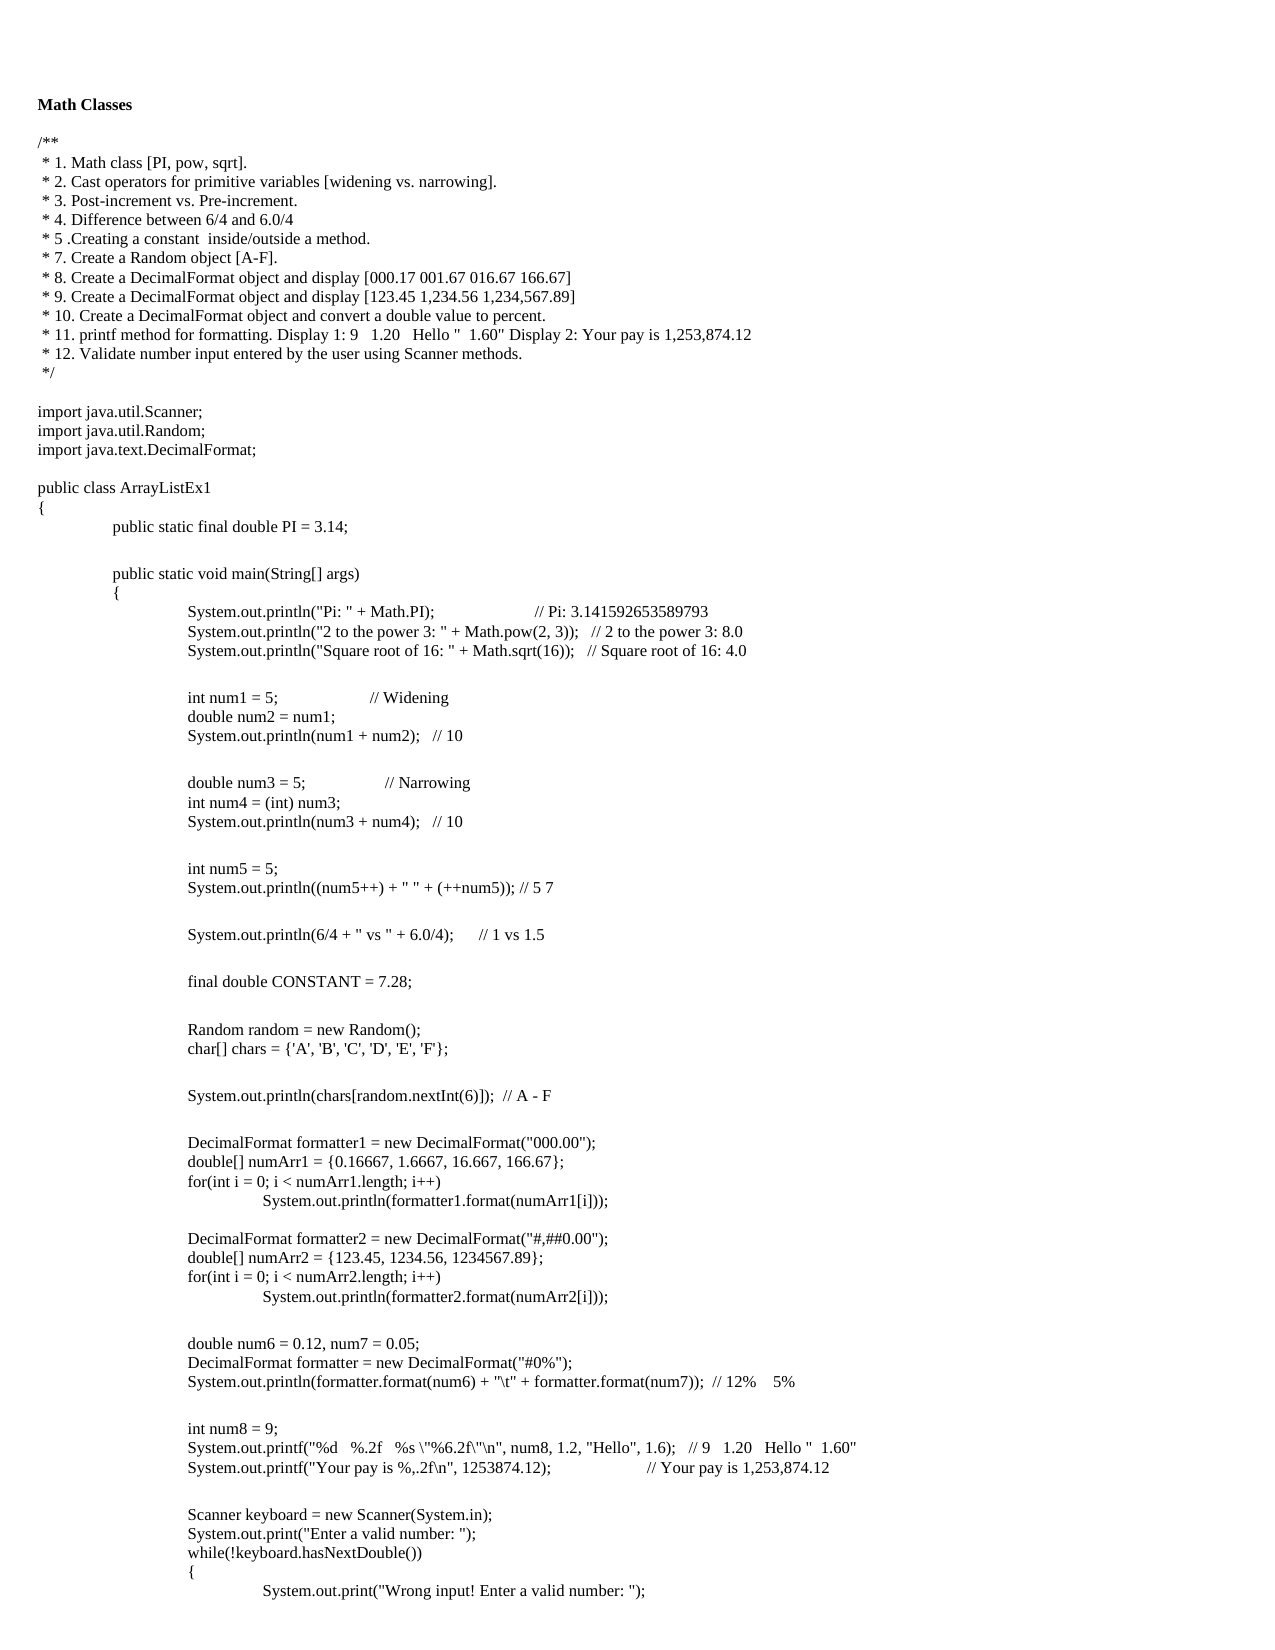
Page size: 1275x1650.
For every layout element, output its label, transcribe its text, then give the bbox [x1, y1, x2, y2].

text System.out.println("Square root of 16: " + Math.sqrt(16)); // Square root of 16: 4.0 [37, 641, 1237, 660]
text * 8. Create a DecimalFormat object and display [000.17 001.67 016.67 166.67] [37, 267, 1237, 287]
text System.out.println("2 to the power 3: " + Math.pow(2, 3)); // 2 to the power 3: 8.0 [37, 621, 1237, 641]
text System.out.println((num5++) + " " + (++num5)); // 5 7 [37, 878, 1237, 897]
text double[] numArr2 = {123.45, 1234.56, 1234567.89}; [37, 1248, 1237, 1267]
text * 3. Post-increment vs. Pre-increment. [37, 191, 1237, 210]
text int num5 = 5; [37, 859, 1237, 878]
text while(!keyboard.hasNextDouble()) [37, 1543, 1237, 1562]
text public static void main(String[] args) [37, 564, 1237, 583]
text double num3 = 5; // Narrowing [37, 773, 1237, 792]
text for(int i = 0; i < numArr2.length; i++) [37, 1267, 1237, 1286]
text System.out.println(formatter1.format(numArr1[i])); [37, 1191, 1237, 1210]
text double num6 = 0.12, num7 = 0.05; [37, 1333, 1237, 1353]
text double num2 = num1; [37, 707, 1237, 726]
text System.out.println(6/4 + " vs " + 6.0/4); // 1 vs 1.5 [37, 925, 1237, 944]
text * 11. printf method for formatting. Display 1: 9 1.20 Hello " 1.60" Display 2: Your pay is 1,253,874.12 [37, 325, 1237, 344]
text public class ArrayListEx1 [37, 478, 1237, 497]
text double[] numArr1 = {0.16667, 1.6667, 16.667, 166.67}; [37, 1152, 1237, 1171]
text DecimalFormat formatter2 = new DecimalFormat("#,##0.00"); [37, 1229, 1237, 1248]
text DecimalFormat formatter1 = new DecimalFormat("000.00"); [37, 1133, 1237, 1152]
text System.out.println("Pi: " + Math.PI); // Pi: 3.141592653589793 [37, 602, 1237, 621]
text Random random = new Random(); [37, 1019, 1237, 1039]
text /** [37, 133, 1237, 152]
text */ [37, 363, 1237, 382]
text { [37, 497, 1237, 517]
text System.out.printf("%d %.2f %s \"%6.2f\"\n", num8, 1.2, "Hello", 1.6); // 9 1.20 Hello " 1.60" [37, 1438, 1237, 1457]
text import java.text.DecimalFormat; [37, 440, 1237, 459]
text DecimalFormat formatter = new DecimalFormat("#0%"); [37, 1353, 1237, 1372]
text * 12. Validate number input entered by the user using Scanner methods. [37, 344, 1237, 363]
text * 9. Create a DecimalFormat object and display [123.45 1,234.56 1,234,567.89] [37, 287, 1237, 306]
text Scanner keyboard = new Scanner(System.in); [37, 1504, 1237, 1524]
text System.out.print("Enter a valid number: "); [37, 1524, 1237, 1543]
text System.out.println(formatter.format(num6) + "\t" + formatter.format(num7)); // 12% 5% [37, 1372, 1237, 1391]
text Math Classes [37, 95, 1237, 114]
text * 7. Create a Random object [A-F]. [37, 248, 1237, 267]
text System.out.println(num3 + num4); // 10 [37, 812, 1237, 831]
text { [37, 583, 1237, 602]
text import java.util.Scanner; [37, 402, 1237, 421]
text System.out.println(chars[random.nextInt(6)]); // A - F [37, 1086, 1237, 1105]
text * 4. Difference between 6/4 and 6.0/4 [37, 210, 1237, 229]
text for(int i = 0; i < numArr1.length; i++) [37, 1171, 1237, 1191]
text System.out.println(formatter2.format(numArr2[i])); [37, 1286, 1237, 1306]
text import java.util.Random; [37, 421, 1237, 440]
text char[] chars = {'A', 'B', 'C', 'D', 'E', 'F'}; [37, 1039, 1237, 1058]
text * 5 .Creating a constant inside/outside a method. [37, 229, 1237, 248]
text * 10. Create a DecimalFormat object and convert a double value to percent. [37, 306, 1237, 325]
text int num4 = (int) num3; [37, 792, 1237, 812]
text int num1 = 5; // Widening [37, 688, 1237, 707]
text System.out.printf("Your pay is %,.2f\n", 1253874.12); // Your pay is 1,253,874.12 [37, 1457, 1237, 1477]
text { [37, 1562, 1237, 1581]
text final double CONSTANT = 7.28; [37, 972, 1237, 991]
text System.out.print("Wrong input! Enter a valid number: "); [37, 1581, 1237, 1600]
text public static final double PI = 3.14; [37, 517, 1237, 536]
text * 2. Cast operators for primitive variables [widening vs. narrowing]. [37, 172, 1237, 191]
text int num8 = 9; [37, 1419, 1237, 1438]
text System.out.println(num1 + num2); // 10 [37, 726, 1237, 745]
text * 1. Math class [PI, pow, sqrt]. [37, 152, 1237, 172]
